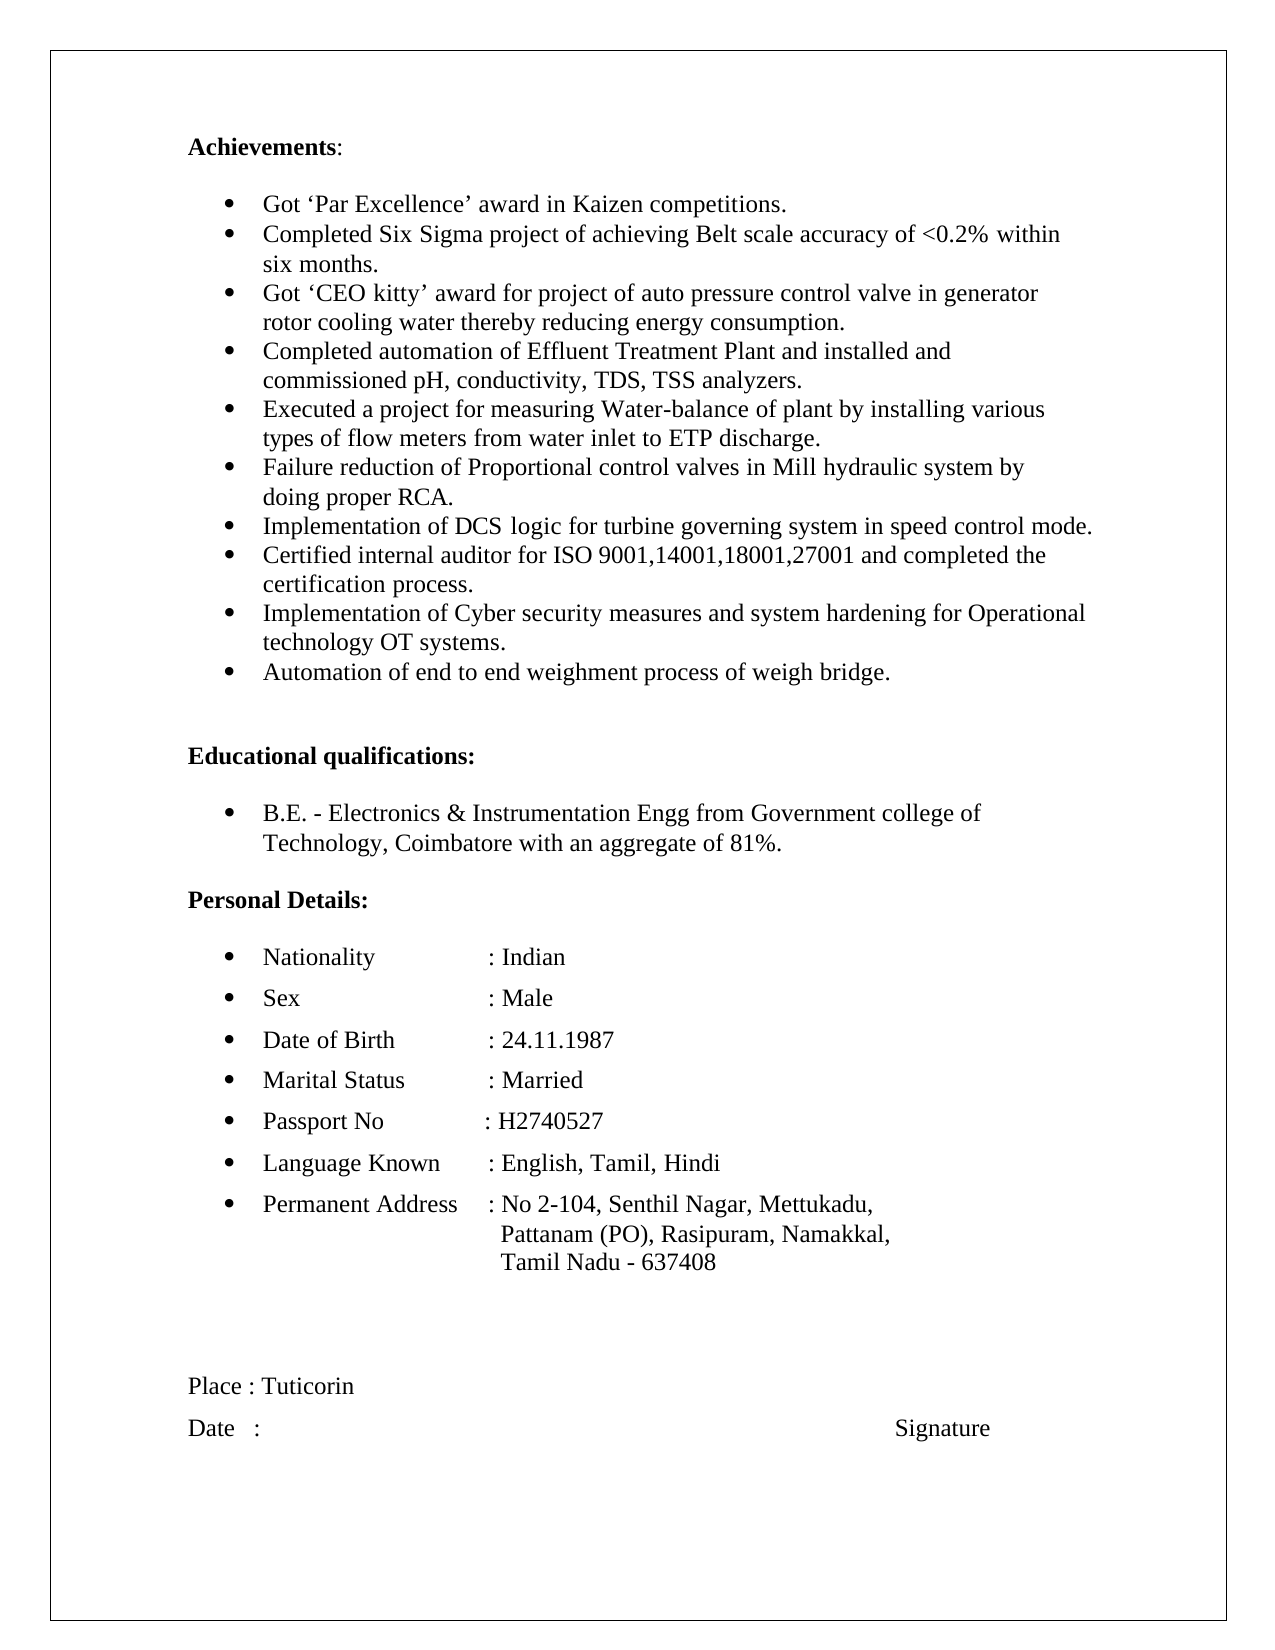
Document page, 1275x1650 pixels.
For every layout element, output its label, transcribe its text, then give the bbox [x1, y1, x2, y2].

subtitle Educational qualifications: [188, 741, 1100, 770]
list Got ‘CEO kitty’ award for project of auto pressure control valve in generator rotor cooling water thereby reducing energy consumption. [225, 278, 1086, 336]
subtitle Achievements: [188, 132, 1100, 161]
list Automation of end to end weighment process of weigh bridge. [225, 657, 1100, 686]
list Implementation of Cyber security measures and system hardening for Operational technology OT systems. [225, 598, 1088, 656]
list Permanent Address : No 2-104, Senthil Nagar, Mettukadu, [225, 1189, 1100, 1217]
list Language Known : English, Tamil, Hindi [225, 1148, 1100, 1177]
text Pattanam (PO), Rasipuram, Namakkal, Tamil Nadu - 637408 [500, 1219, 893, 1276]
list Implementation of DCS logic for turbine governing system in speed control mode. [225, 512, 1100, 540]
subtitle Personal Details: [188, 885, 1100, 914]
list Nationality : Indian [225, 942, 1100, 971]
list Got ‘Par Excellence’ award in Kaizen competitions. [225, 189, 1100, 219]
list Sex : Male [225, 983, 1100, 1012]
list B.E. - Electronics & Instrumentation Engg from Government college of Technology, Coimbatore with an aggregate of 81%. [225, 798, 1087, 857]
list Failure reduction of Proportional control valves in Mill hydraulic system by doing proper RCA. [225, 452, 1087, 511]
list Certified internal auditor for ISO 9001,14001,18001,27001 and completed the certification process. [225, 540, 1088, 598]
list Marital Status : Married [225, 1066, 1100, 1094]
text Date : Signature [188, 1413, 1100, 1441]
list Date of Birth : 24.11.1987 [225, 1025, 1100, 1054]
list Completed Six Sigma project of achieving Belt scale accuracy of <0.2% within six months. [225, 219, 1088, 277]
list Passport No : H2740527 [225, 1106, 1100, 1135]
list Completed automation of Effluent Treatment Plant and installed and commissioned pH, conductivity, TDS, TSS analyzers. [225, 336, 1087, 394]
text Place : Tuticorin [188, 1371, 1100, 1400]
list Executed a project for measuring Water-balance of plant by installing various types of flow meters from water inlet to ETP discharge. [225, 395, 1088, 452]
